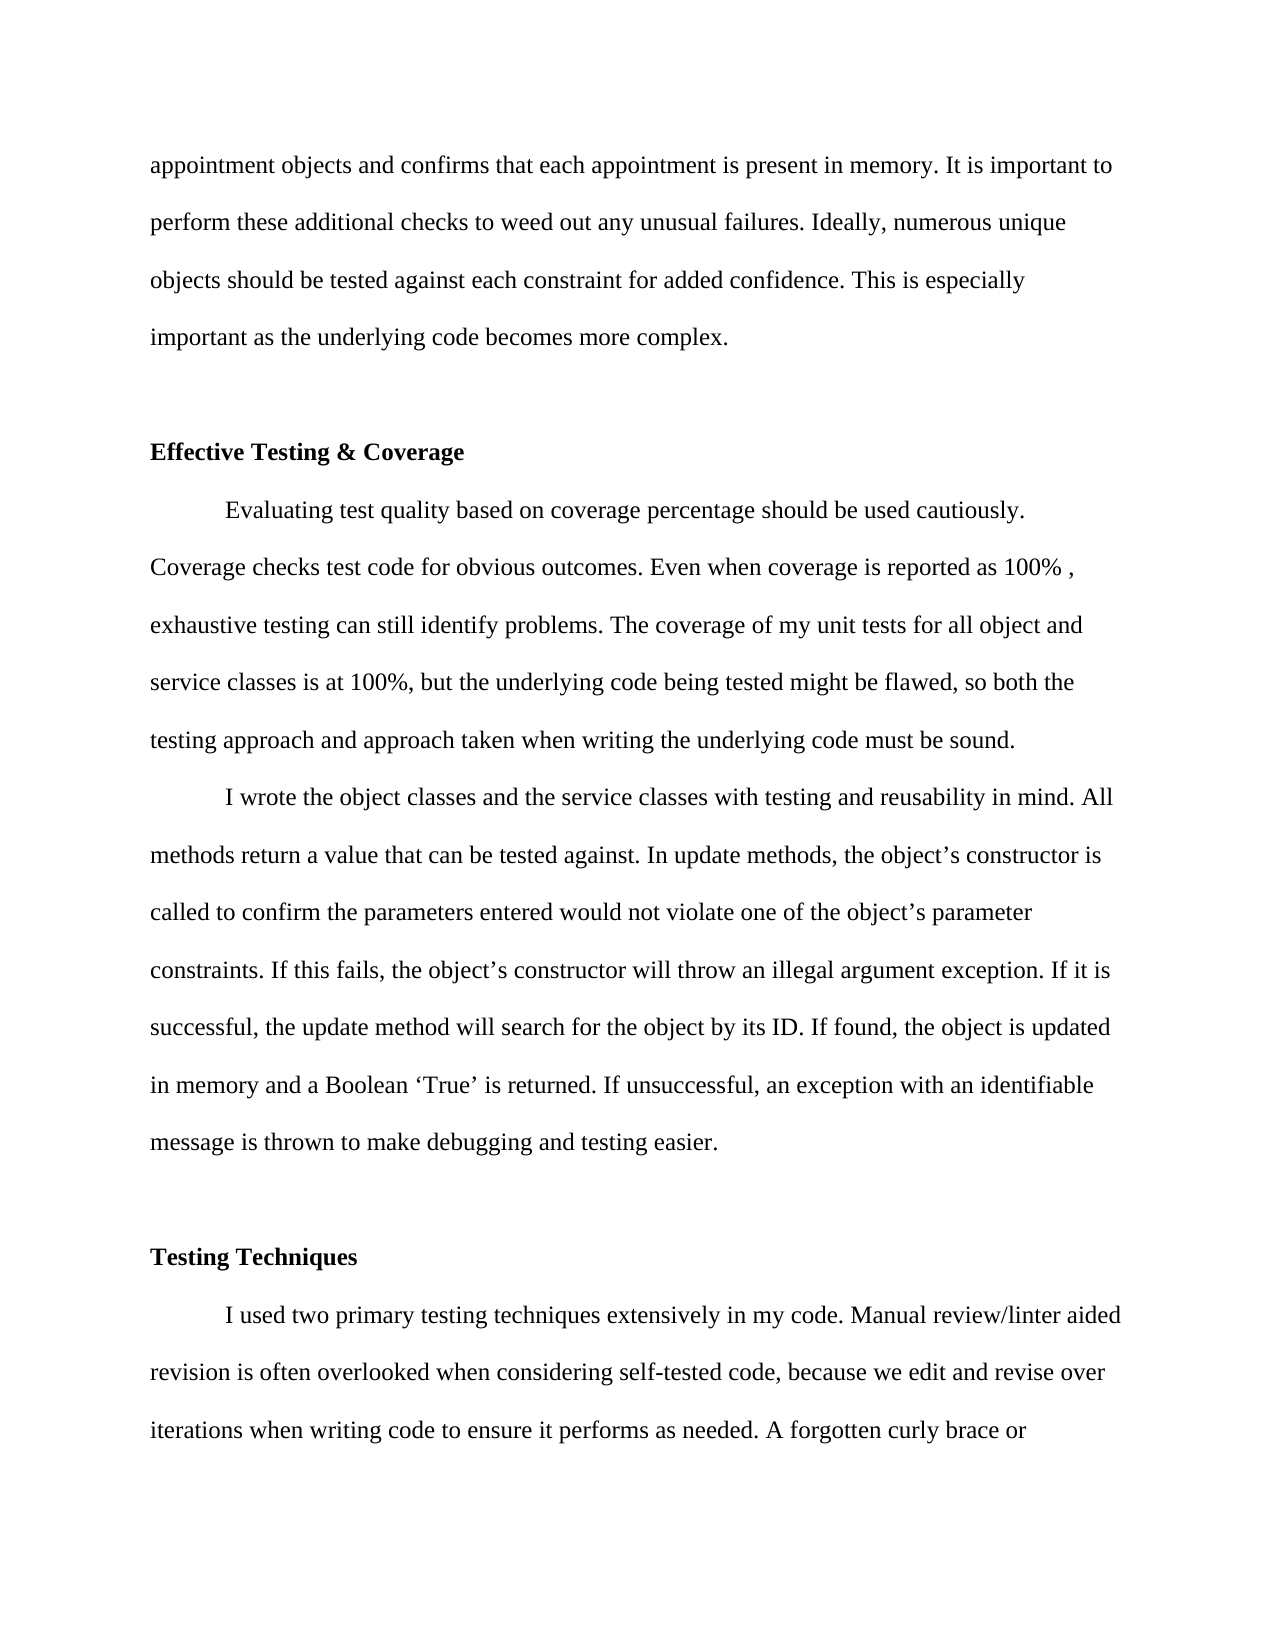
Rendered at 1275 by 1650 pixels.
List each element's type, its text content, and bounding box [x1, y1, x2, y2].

text I wrote the object classes and the service classes with testing and reusability in mind. All methods return a value that can be tested against. In update methods, the object’s constructor is called to confirm the parameters entered would not violate one of the object’s parameter constraints. If this fails, the object’s constructor will throw an illegal argument exception. If it is successful, the update method will search for the object by its ID. If found, the object is updated in memory and a Boolean ‘True’ is returned. If unsuccessful, an exception with an identifiable message is thrown to make debugging and testing easier. [150, 782, 1125, 1156]
text Evaluating test quality based on coverage percentage should be used cautiously. Coverage checks test code for obvious outcomes. Even when coverage is reported as 100% , exhaustive testing can still identify problems. The coverage of my unit tests for all object and service classes is at 100%, but the underlying code being tested might be flawed, so both the testing approach and approach taken when writing the underlying code must be sound. [150, 495, 1125, 754]
text Effective Testing & Coverage [150, 437, 1125, 466]
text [150, 1300, 1125, 1444]
text Testing Techniques [150, 1242, 1125, 1271]
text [150, 150, 1125, 351]
